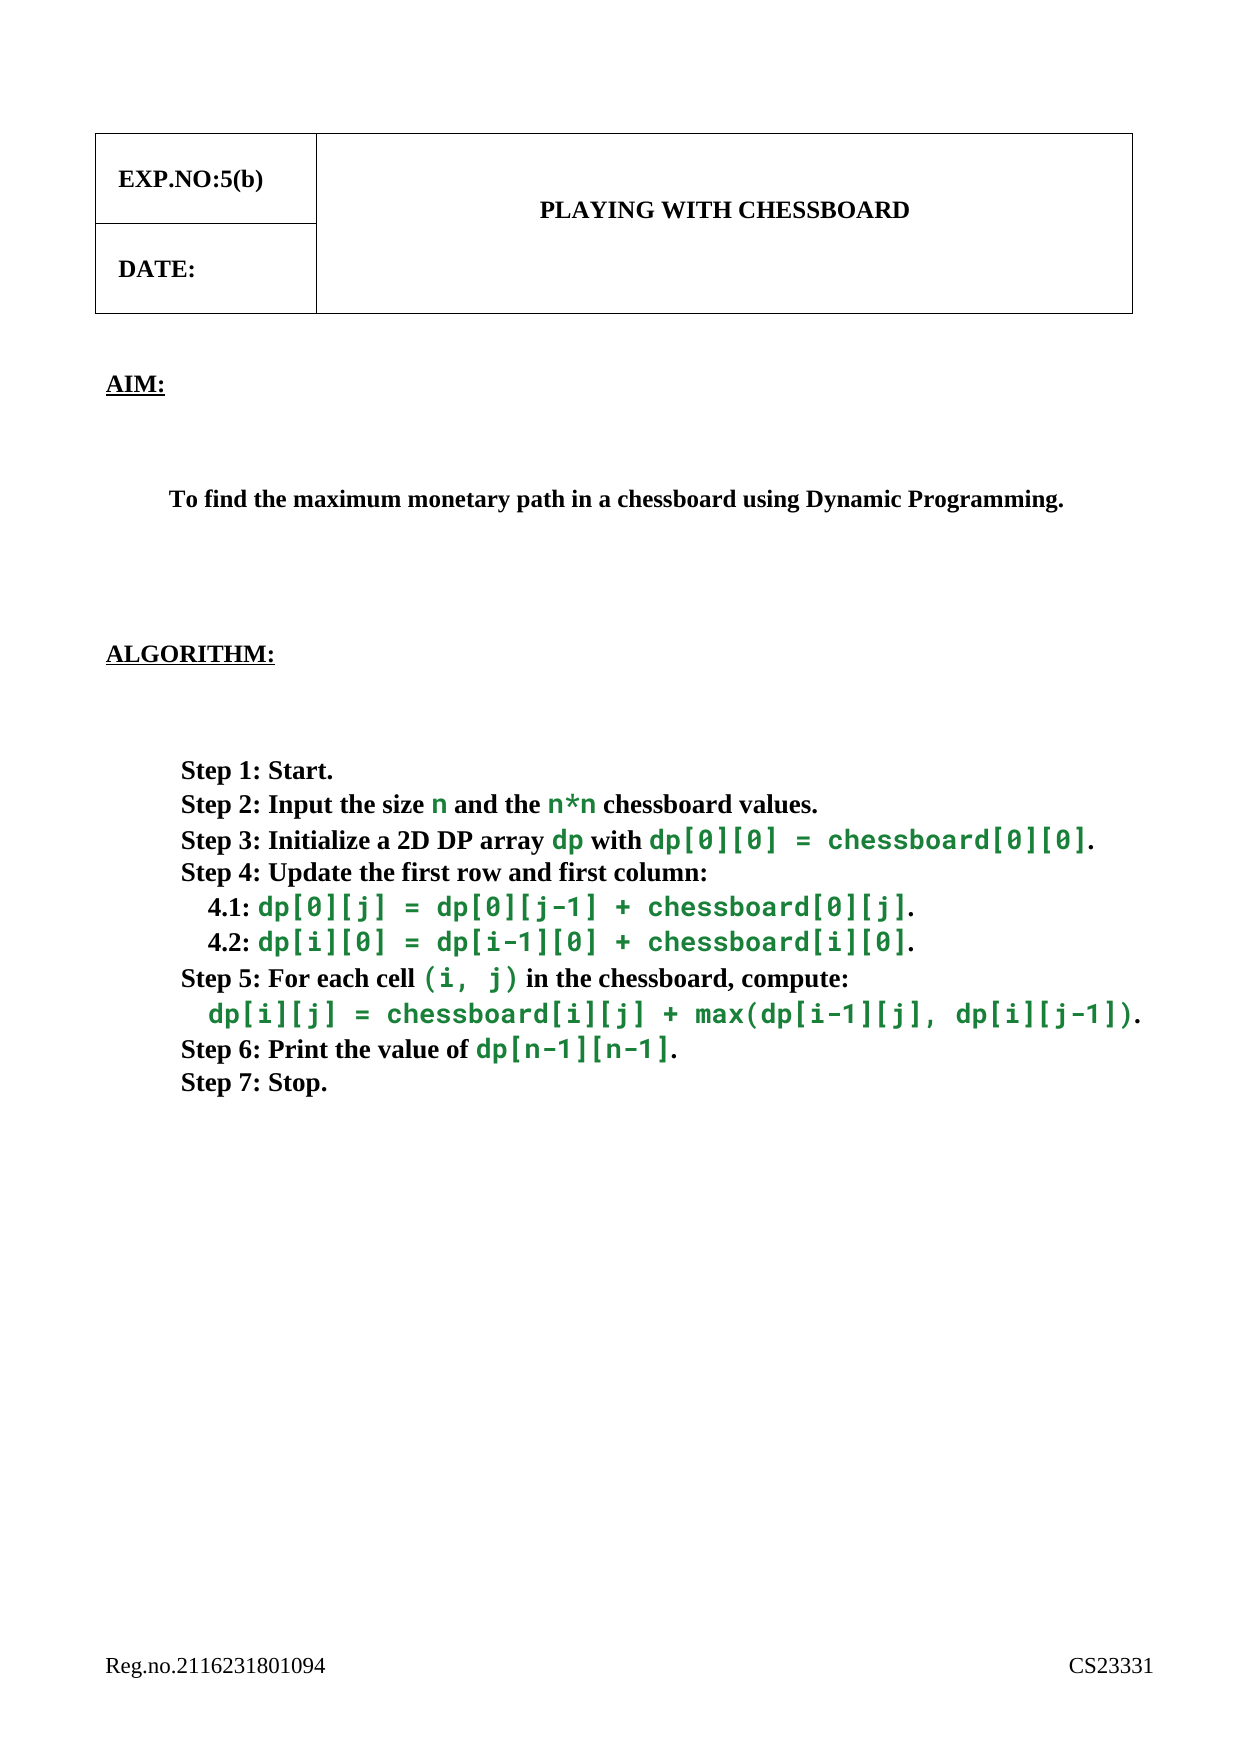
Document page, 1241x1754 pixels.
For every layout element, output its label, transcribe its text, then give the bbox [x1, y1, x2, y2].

text AIM: [106, 369, 1155, 398]
text Step 2: Input the size n and the n*n chessboard values. [181, 785, 1155, 821]
table_header EXP.NO:5(b) [96, 134, 316, 223]
text dp[i][j] = chessboard[i][j] + max(dp[i-1][j], dp[i][j-1]). [181, 995, 1155, 1031]
table_cell DATE: [96, 224, 316, 313]
text Step 5: For each cell (i, j) in the chessboard, compute: [181, 959, 1155, 995]
text 4.1: dp[0][j] = dp[0][j-1] + chessboard[0][j]. [181, 888, 1155, 923]
text To find the maximum monetary path in a chessboard using Dynamic Programming. [94, 484, 1155, 513]
text Step 6: Print the value of dp[n-1][n-1]. [181, 1031, 1155, 1066]
table_header PLAYING WITH CHESSBOARD [317, 134, 1132, 313]
text ALGORITHM: [106, 639, 1155, 668]
text 4.2: dp[i][0] = dp[i-1][0] + chessboard[i][0]. [181, 923, 1155, 959]
text Step 3: Initialize a 2D DP array dp with dp[0][0] = chessboard[0][0]. [181, 821, 1155, 856]
text Step 7: Stop. [181, 1066, 1155, 1097]
text Step 4: Update the first row and first column: [181, 856, 1155, 888]
text Step 1: Start. [181, 754, 1155, 785]
